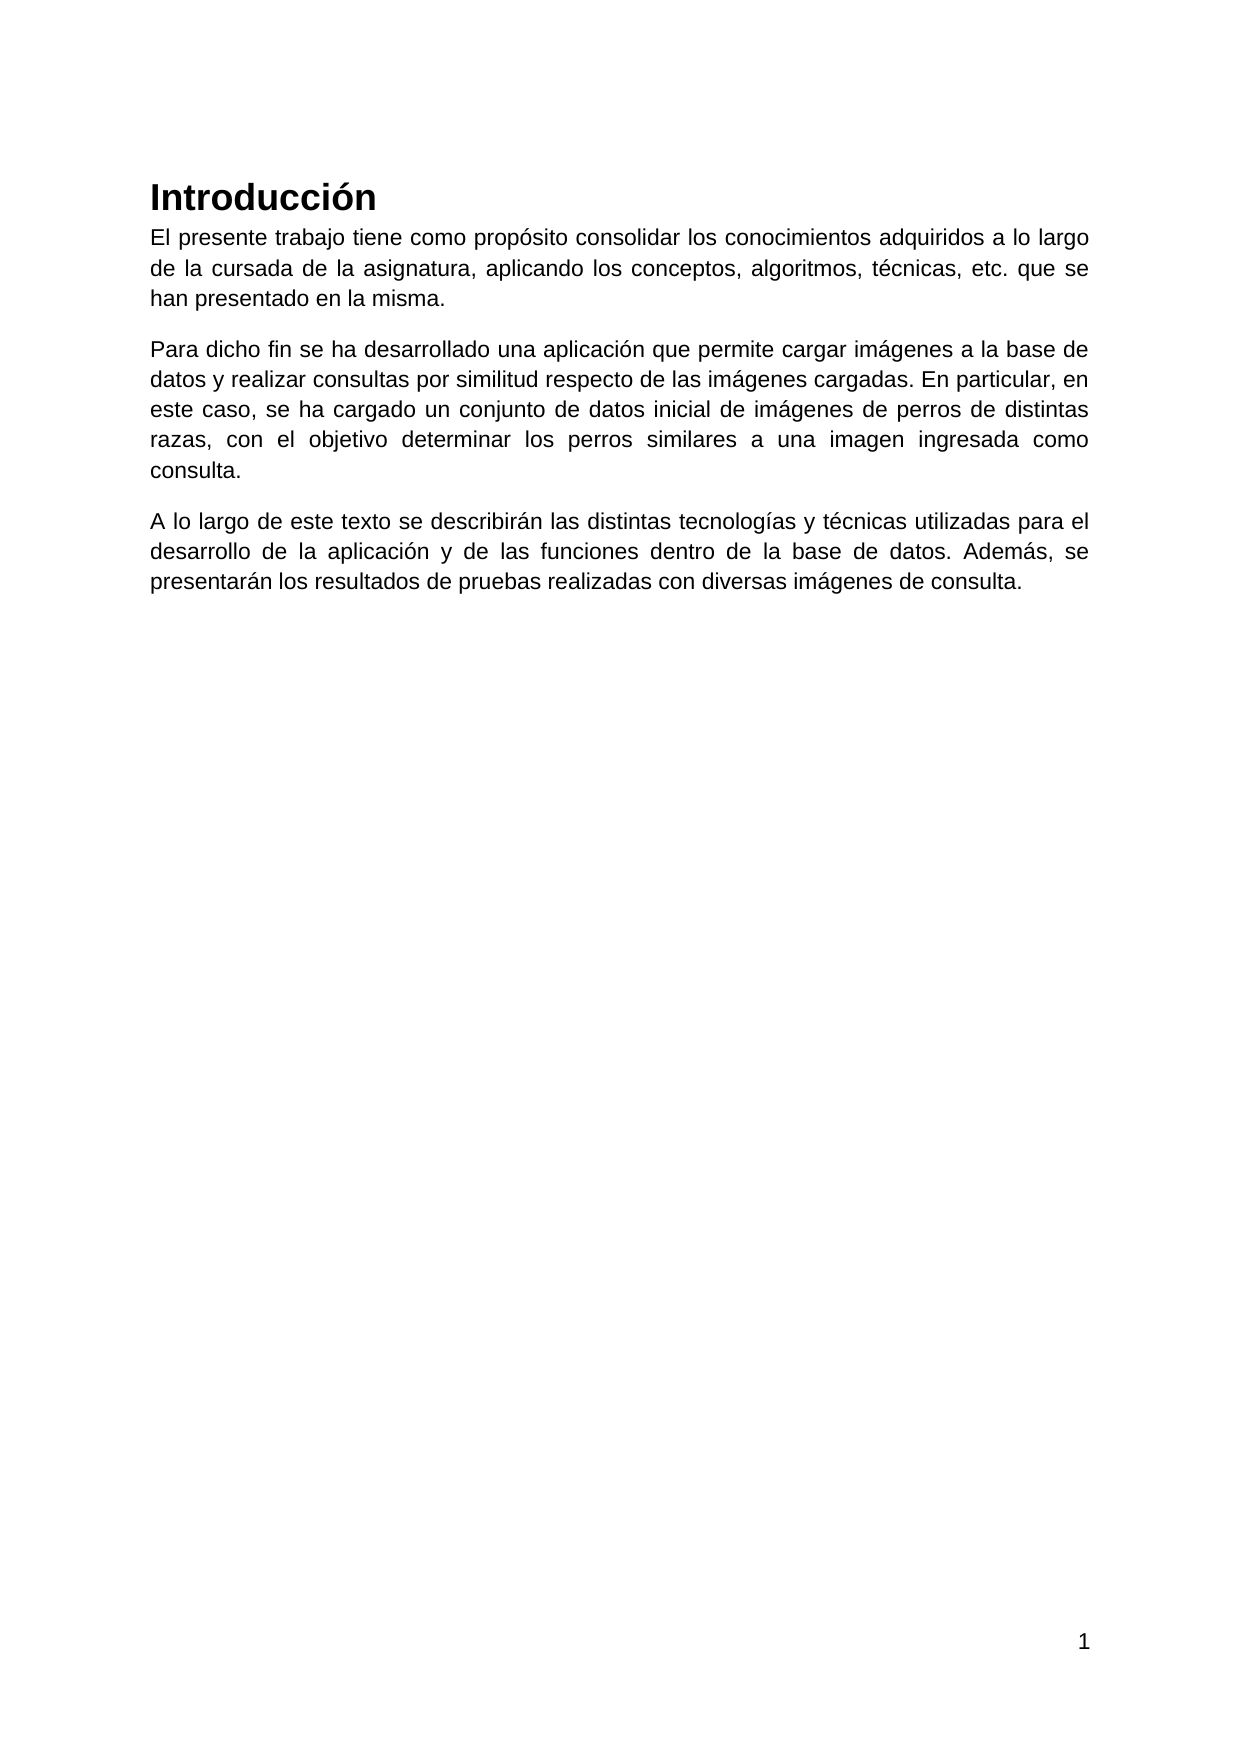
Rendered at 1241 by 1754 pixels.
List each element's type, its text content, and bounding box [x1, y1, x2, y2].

text El presente trabajo tiene como propósito consolidar los conocimientos adquiridos a lo largo de la cursada de la asignatura, aplicando los conceptos, algoritmos, técnicas, etc. que se han presentado en la misma. [150, 224, 1090, 311]
title Introducción [150, 175, 1090, 218]
text A lo largo de este texto se describirán las distintas tecnologías y técnicas utilizadas para el desarrollo de la aplicación y de las funciones dentro de la base de datos. Además, se presentarán los resultados de pruebas realizadas con diversas imágenes de consulta. [150, 508, 1090, 594]
text Para dicho fin se ha desarrollado una aplicación que permite cargar imágenes a la base de datos y realizar consultas por similitud respecto de las imágenes cargadas. En particular, en este caso, se ha cargado un conjunto de datos inicial de imágenes de perros de distintas razas, con el objetivo determinar los perros similares a una imagen ingresada como consulta. [150, 336, 1090, 483]
